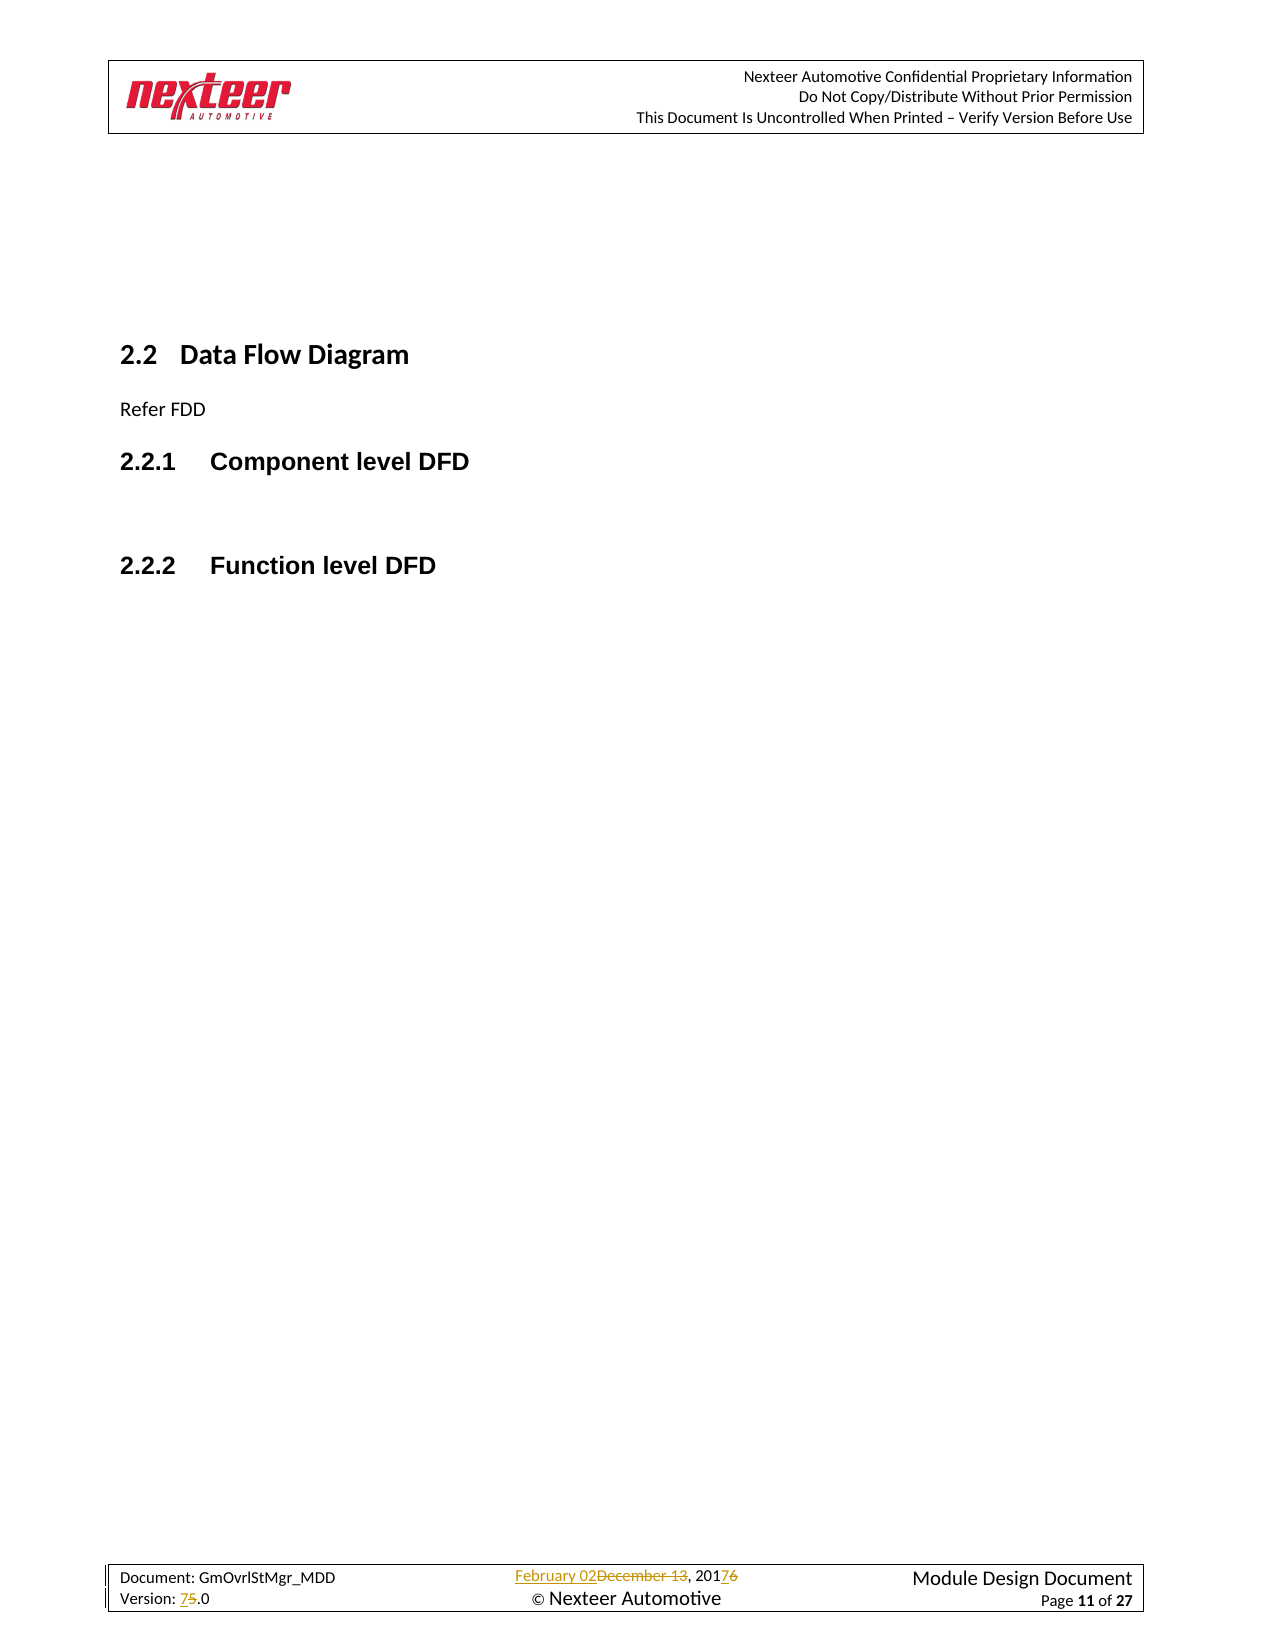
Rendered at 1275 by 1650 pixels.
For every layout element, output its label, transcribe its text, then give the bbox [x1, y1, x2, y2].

subtitle Function level DFD [120, 551, 1155, 580]
subtitle Component level DFD [120, 447, 1155, 476]
picture [120, 61, 295, 133]
text Refer FDD [120, 397, 1155, 422]
subtitle Data Flow Diagram [120, 336, 1155, 372]
